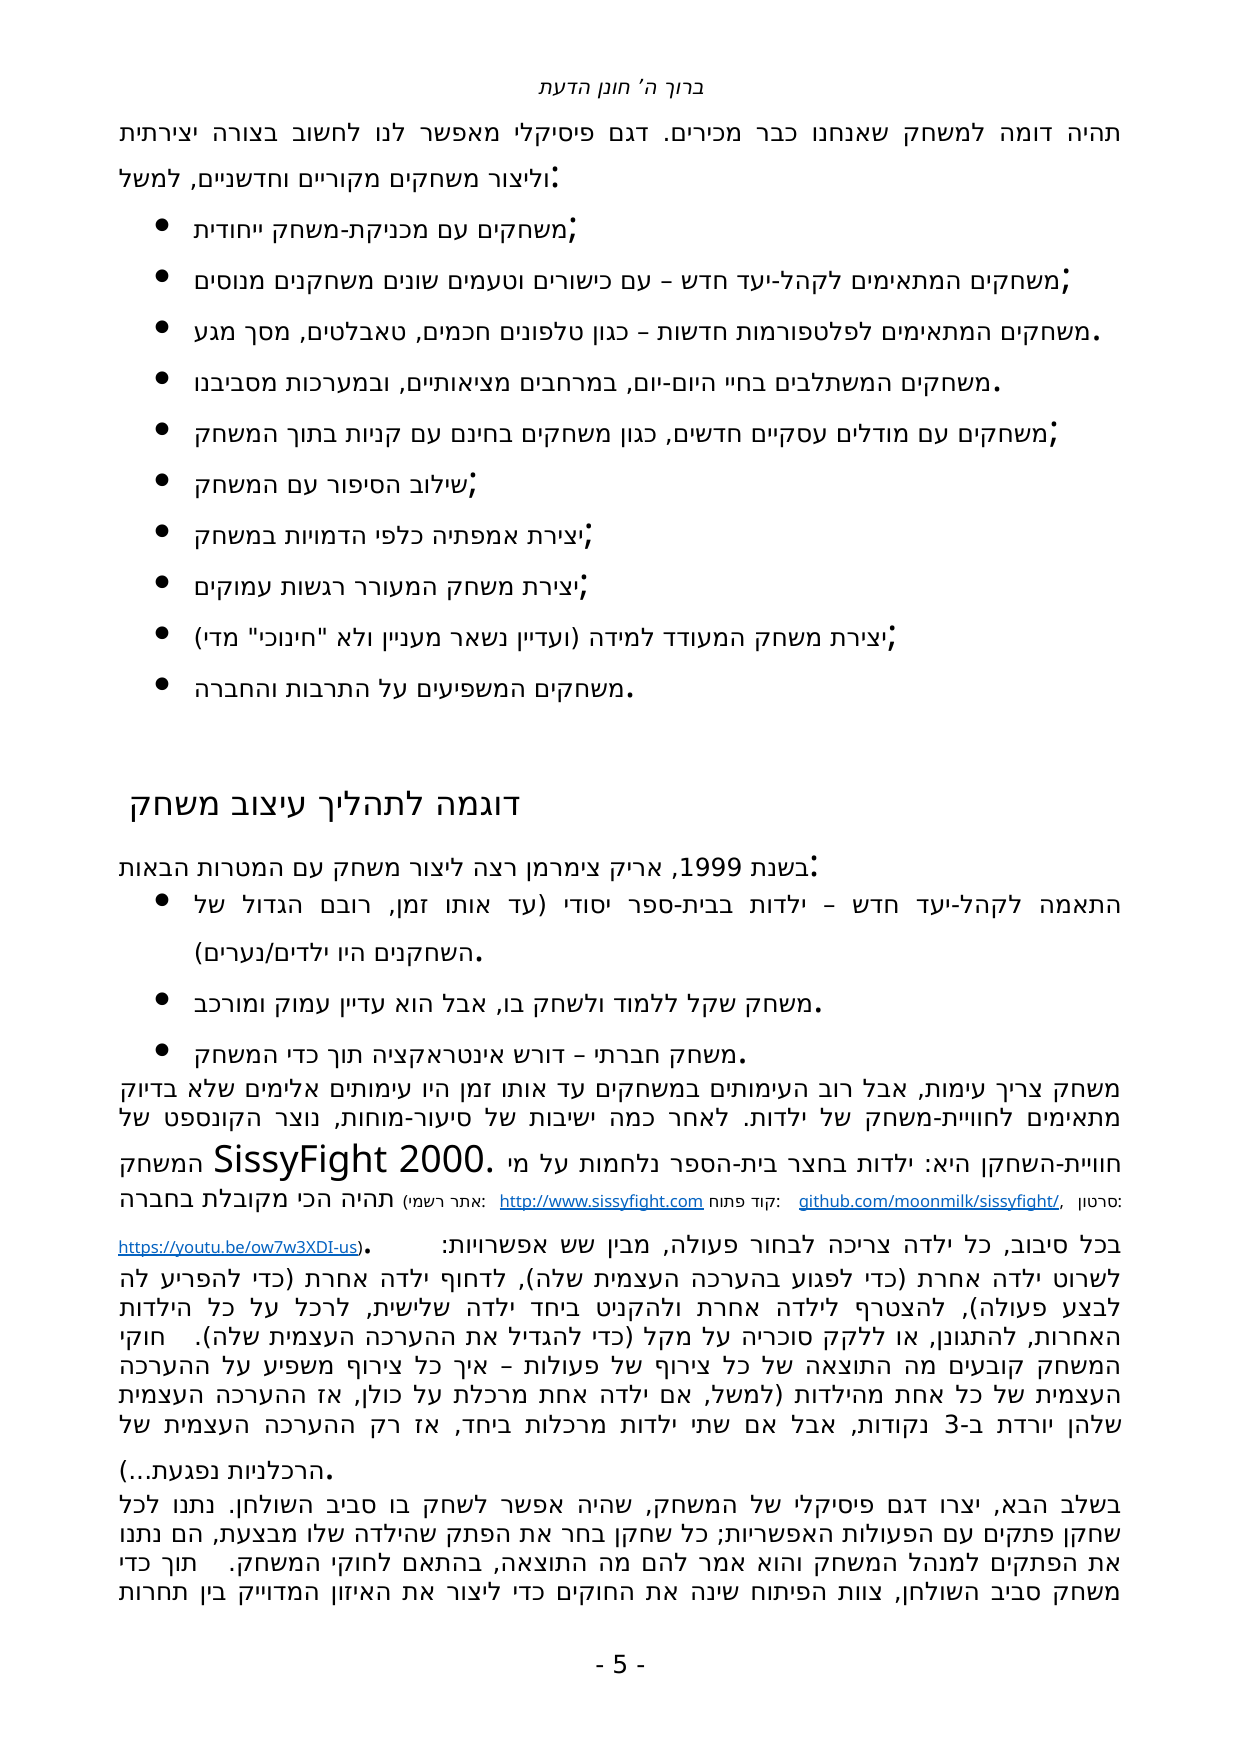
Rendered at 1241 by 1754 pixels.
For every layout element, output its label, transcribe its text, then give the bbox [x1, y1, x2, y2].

list משחקים המשתלבים בחיי היום-יום, במרחבים מציאותיים, ובמערכות מסביבנו. [156, 351, 1122, 402]
list משחק שקל ללמוד ולשחק בו, אבל הוא עדיין עמוק ומורכב. [156, 972, 1122, 1023]
subtitle דוגמה לתהליך עיצוב משחק [118, 785, 1122, 824]
text בשנת 1999, אריק צימרמן רצה ליצור משחק עם המטרות הבאות: [118, 836, 1122, 887]
list יצירת משחק המעודד למידה (ועדיין נשאר מעניין ולא "חינוכי" מדי); [156, 607, 1122, 658]
list משחק חברתי – דורש אינטראקציה תוך כדי המשחק. [156, 1023, 1122, 1074]
text משחק צריך עימות, אבל רוב העימותים במשחקים עד אותו זמן היו עימותים אלימים שלא בדיוק מתאימים לחוויית-משחק של ילדות. לאחר כמה ישיבות של סיעור-מוחות, נוצר הקונספט של המשחק SissyFight 2000. חוויית-השחקן היא: ילדות בחצר בית-הספר נלחמות על מי תהיה הכי מקובלת בחברה (אתר רשמי: http://www.sissyfight.com קוד פתוח: github.com/moonmilk/sissyfight/, סרטון: https://youtu.be/ow7w3XDI-us). בכל סיבוב, כל ילדה צריכה לבחור פעולה, מבין שש אפשרויות: לשרוט ילדה אחרת (כדי לפגוע בהערכה העצמית שלה), לדחוף ילדה אחרת (כדי להפריע לה לבצע פעולה), להצטרף לילדה אחרת ולהקניט ביחד ילדה שלישית, לרכל על כל הילדות האחרות, להתגונן, או ללקק סוכריה על מקל (כדי להגדיל את ההערכה העצמית שלה). חוקי המשחק קובעים מה התוצאה של כל צירוף של פעולות – איך כל צירוף משפיע על ההערכה העצמית של כל אחת מהילדות (למשל, אם ילדה אחת מרכלת על כולן, אז ההערכה העצמית שלהן יורדת ב-3 נקודות, אבל אם שתי ילדות מרכלות ביחד, אז רק ההערכה העצמית של הרכלניות נפגעת...). [118, 1074, 1122, 1490]
list התאמה לקהל-יעד חדש – ילדות בבית-ספר יסודי (עד אותו זמן, רובם הגדול של השחקנים היו ילדים/נערים). [156, 887, 1122, 972]
list משחקים המשפיעים על התרבות והחברה. [156, 658, 1122, 709]
list משחקים המתאימים לקהל-יעד חדש – עם כישורים וטעמים שונים משחקנים מנוסים; [156, 249, 1122, 300]
list משחקים המתאימים לפלטפורמות חדשות – כגון טלפונים חכמים, טאבלטים, מסך מגע. [156, 300, 1122, 351]
list שילוב הסיפור עם המשחק; [156, 453, 1122, 504]
list משחקים עם מודלים עסקיים חדשים, כגון משחקים בחינם עם קניות בתוך המשחק; [156, 402, 1122, 453]
list יצירת משחק המעורר רגשות עמוקים; [156, 556, 1122, 607]
list משחקים עם מכניקת-משחק ייחודית; [156, 198, 1122, 249]
list יצירת אמפתיה כלפי הדמויות במשחק; [156, 504, 1122, 556]
